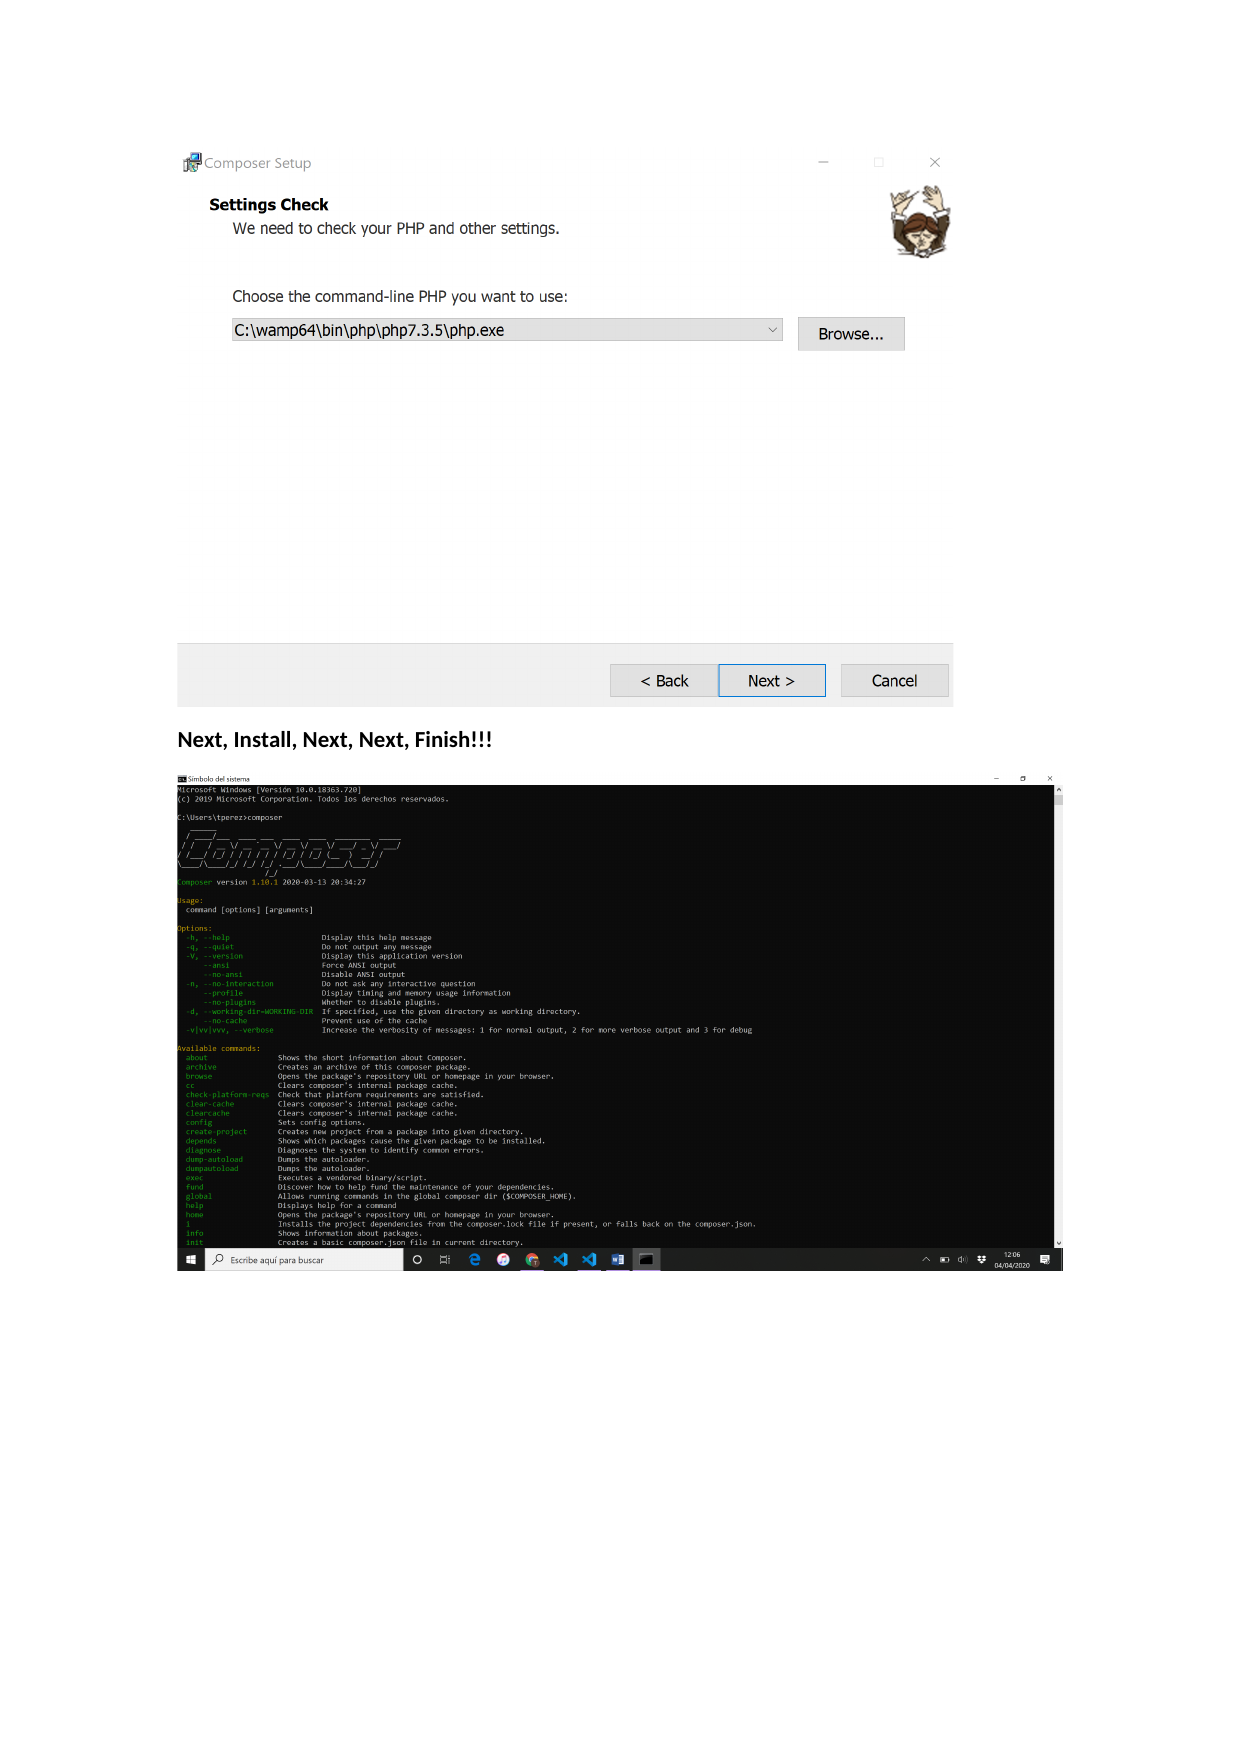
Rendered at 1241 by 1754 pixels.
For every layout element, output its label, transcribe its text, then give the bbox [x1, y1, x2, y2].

picture [177, 147, 954, 707]
picture [177, 772, 1063, 1271]
text Next, Install, Next, Next, Finish!!! [177, 726, 1063, 753]
